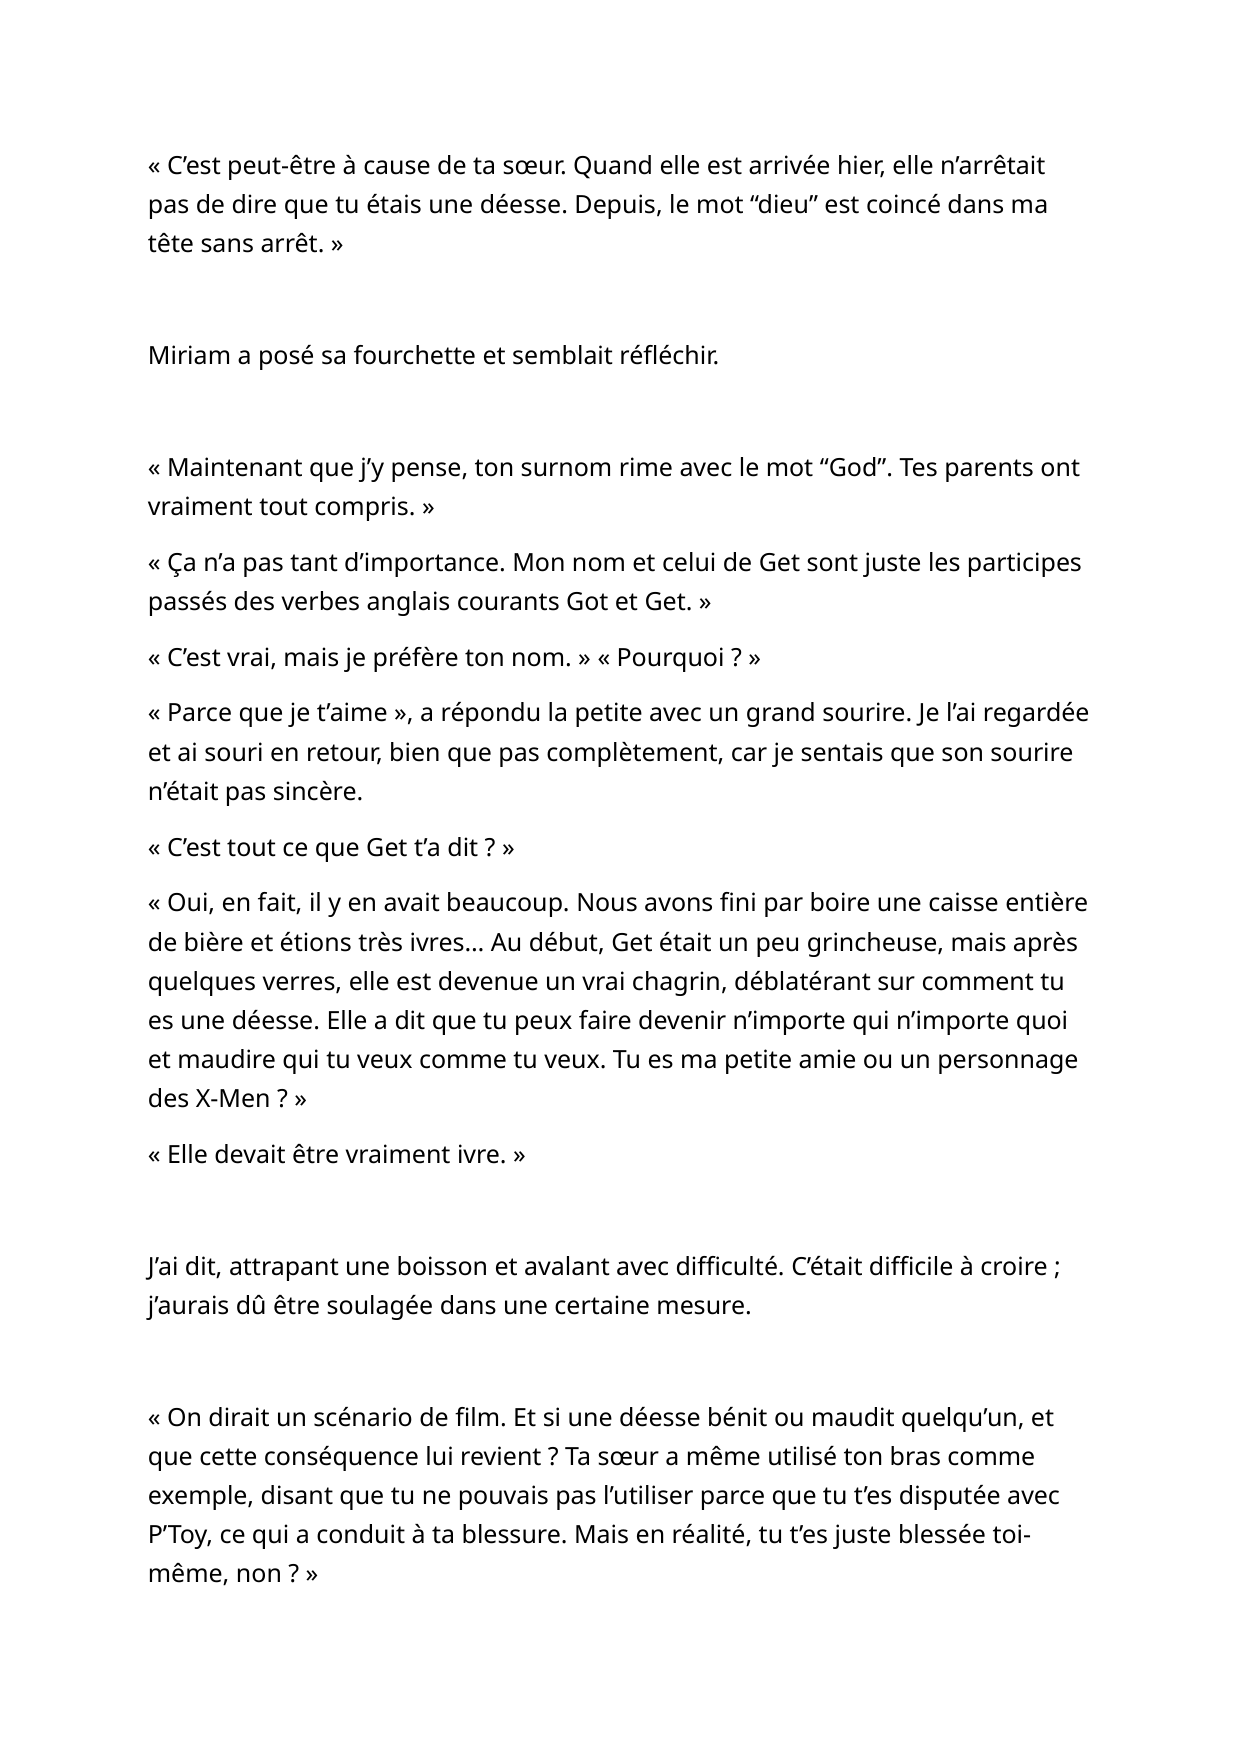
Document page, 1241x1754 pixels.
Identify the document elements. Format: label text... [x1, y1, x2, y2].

text « Oui, en fait, il y en avait beaucoup. Nous avons fini par boire une caisse entière de bière et étions très ivres… Au début, Get était un peu grincheuse, mais après quelques verres, elle est devenue un vrai chagrin, déblatérant sur comment tu es une déesse. Elle a dit que tu peux faire devenir n’importe qui n’importe quoi et maudire qui tu veux comme tu veux. Tu es ma petite amie ou un personnage des X-Men ? » [148, 885, 1093, 1115]
text « C’est tout ce que Get t’a dit ? » [148, 829, 1093, 863]
text Miriam a posé sa fourchette et semblait réfléchir. [148, 338, 1093, 372]
text « On dirait un scénario de film. Et si une déesse bénit ou maudit quelqu’un, et que cette conséquence lui revient ? Ta sœur a même utilisé ton bras comme exemple, disant que tu ne pouvais pas l’utiliser parce que tu t’es disputée avec P’Toy, ce qui a conduit à ta blessure. Mais en réalité, tu t’es juste blessée toi-même, non ? » [148, 1399, 1093, 1590]
text « Maintenant que j’y pense, ton surnom rime avec le mot “God”. Tes parents ont vraiment tout compris. » [148, 449, 1093, 522]
text J’ai dit, attrapant une boisson et avalant avec difficulté. C’était difficile à croire ; j’aurais dû être soulagée dans une certaine mesure. [148, 1248, 1093, 1322]
text « C’est peut-être à cause de ta sœur. Quand elle est arrivée hier, elle n’arrêtait pas de dire que tu étais une déesse. Depuis, le mot “dieu” est coincé dans ma tête sans arrêt. » [148, 148, 1093, 260]
text « Elle devait être vraiment ivre. » [148, 1137, 1093, 1171]
text « Ça n’a pas tant d’importance. Mon nom et celui de Get sont juste les participes passés des verbes anglais courants Got et Get. » [148, 544, 1093, 617]
text « C’est vrai, mais je préfère ton nom. » « Pourquoi ? » [148, 639, 1093, 673]
text « Parce que je t’aime », a répondu la petite avec un grand sourire. Je l’ai regardée et ai souri en retour, bien que pas complètement, car je sentais que son sourire n’était pas sincère. [148, 695, 1093, 807]
